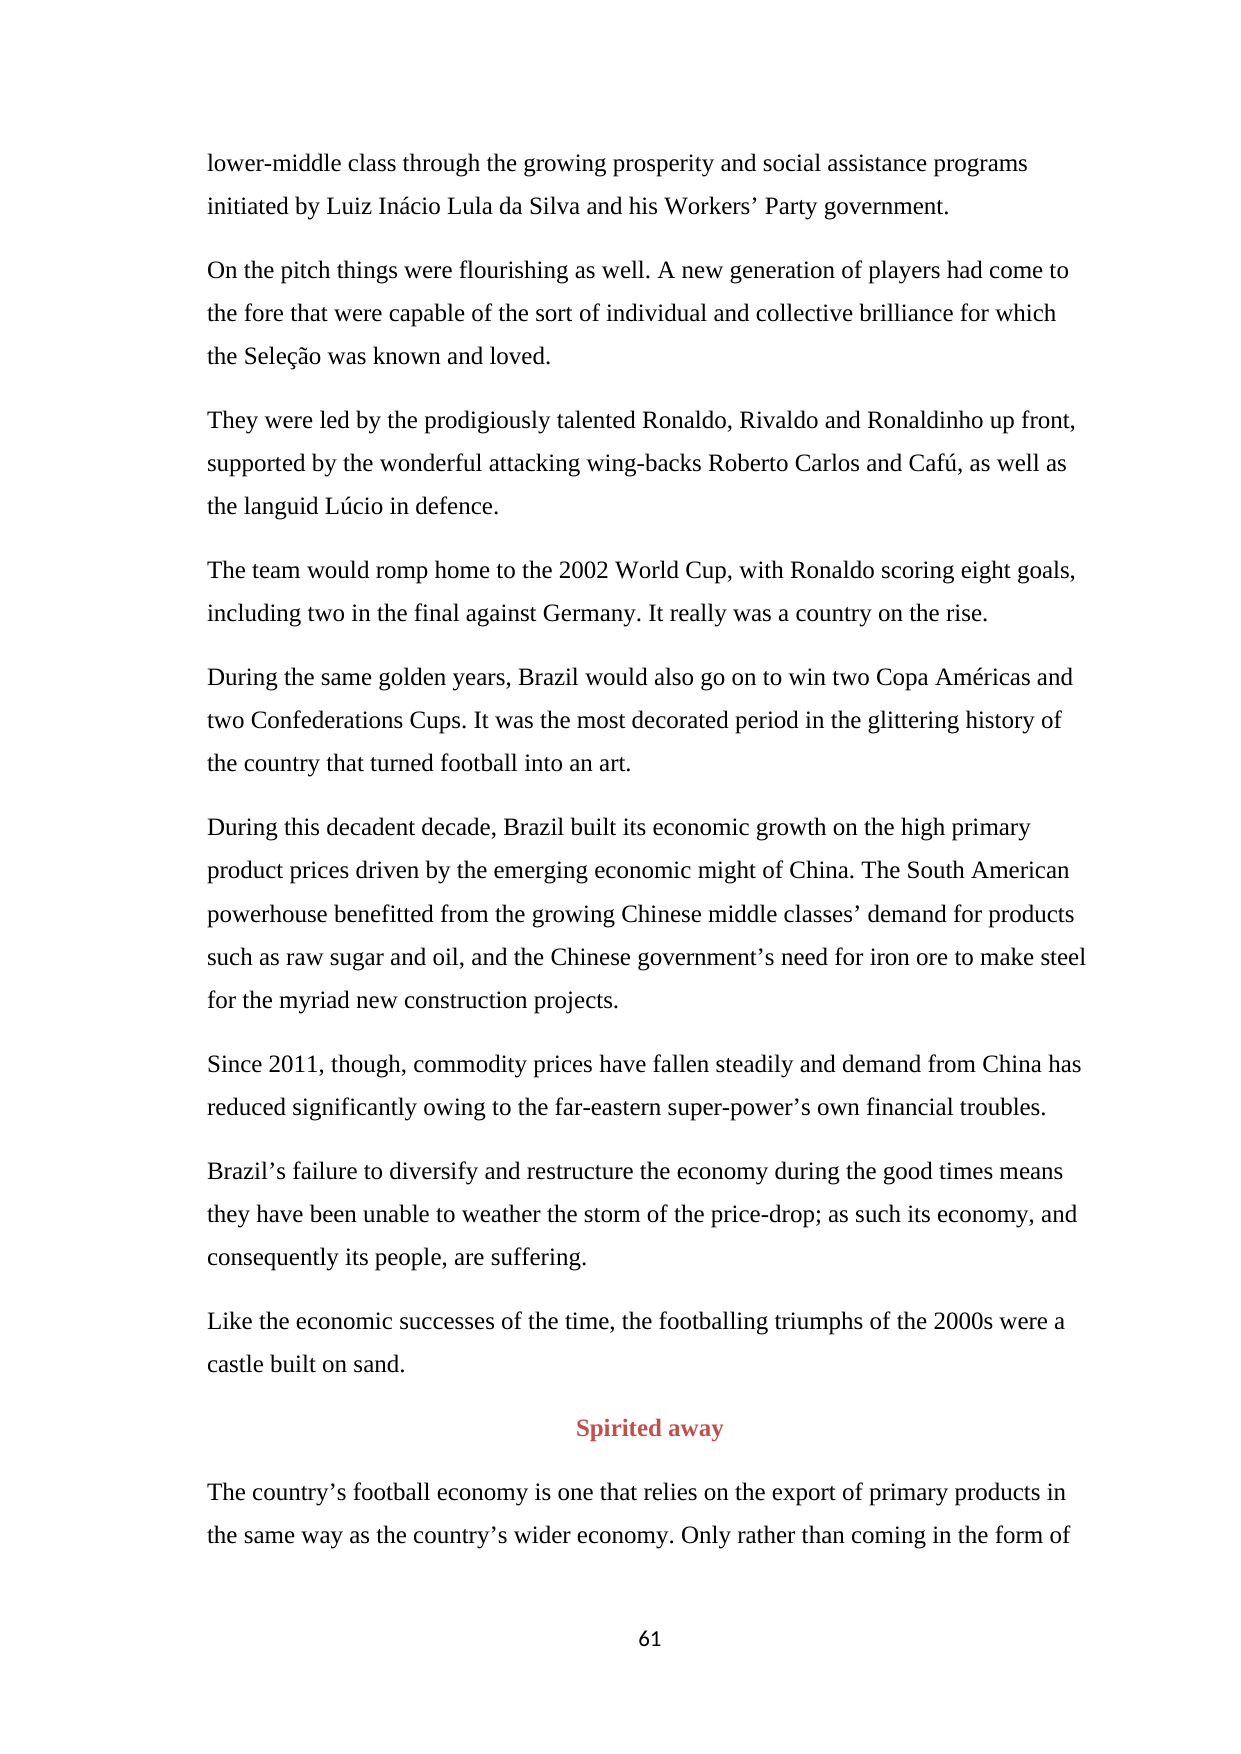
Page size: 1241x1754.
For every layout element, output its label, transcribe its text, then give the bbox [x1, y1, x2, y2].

text The team would romp home to the 2002 World Cup, with Ronaldo scoring eight goals, including two in the final against Germany. It really was a country on the rise. [207, 555, 1092, 627]
text Brazil’s failure to diversify and restructure the economy during the good times means they have been unable to weather the storm of the price-drop; as such its economy, and consequently its people, are suffering. [207, 1156, 1092, 1271]
text They were led by the prodigiously talented Ronaldo, Rivaldo and Ronaldinho up front, supported by the wonderful attacking wing-backs Roberto Carlos and Cafú, as well as the languid Lúcio in defence. [207, 405, 1092, 520]
text Spirited away [207, 1413, 1092, 1442]
text Like the economic successes of the time, the footballing triumphs of the 2000s were a castle built on sand. [207, 1306, 1092, 1378]
text On the pitch things were flourishing as well. A new generation of players had come to the fore that were capable of the sort of individual and collective brilliance for which the Seleção was known and loved. [207, 255, 1092, 370]
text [207, 1477, 1092, 1549]
text During the same golden years, Brazil would also go on to win two Copa Américas and two Confederations Cups. It was the most decorated period in the glittering history of the country that turned football into an art. [207, 662, 1092, 777]
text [207, 148, 1092, 219]
text During this decadent decade, Brazil built its economic growth on the high primary product prices driven by the emerging economic might of China. The South American powerhouse benefitted from the growing Chinese middle classes’ demand for products such as raw sugar and oil, and the Chinese government’s need for iron ore to make steel for the myriad new construction projects. [207, 812, 1092, 1014]
text Since 2011, though, commodity prices have fallen steadily and demand from China has reduced significantly owing to the far-eastern super-power’s own financial troubles. [207, 1049, 1092, 1121]
